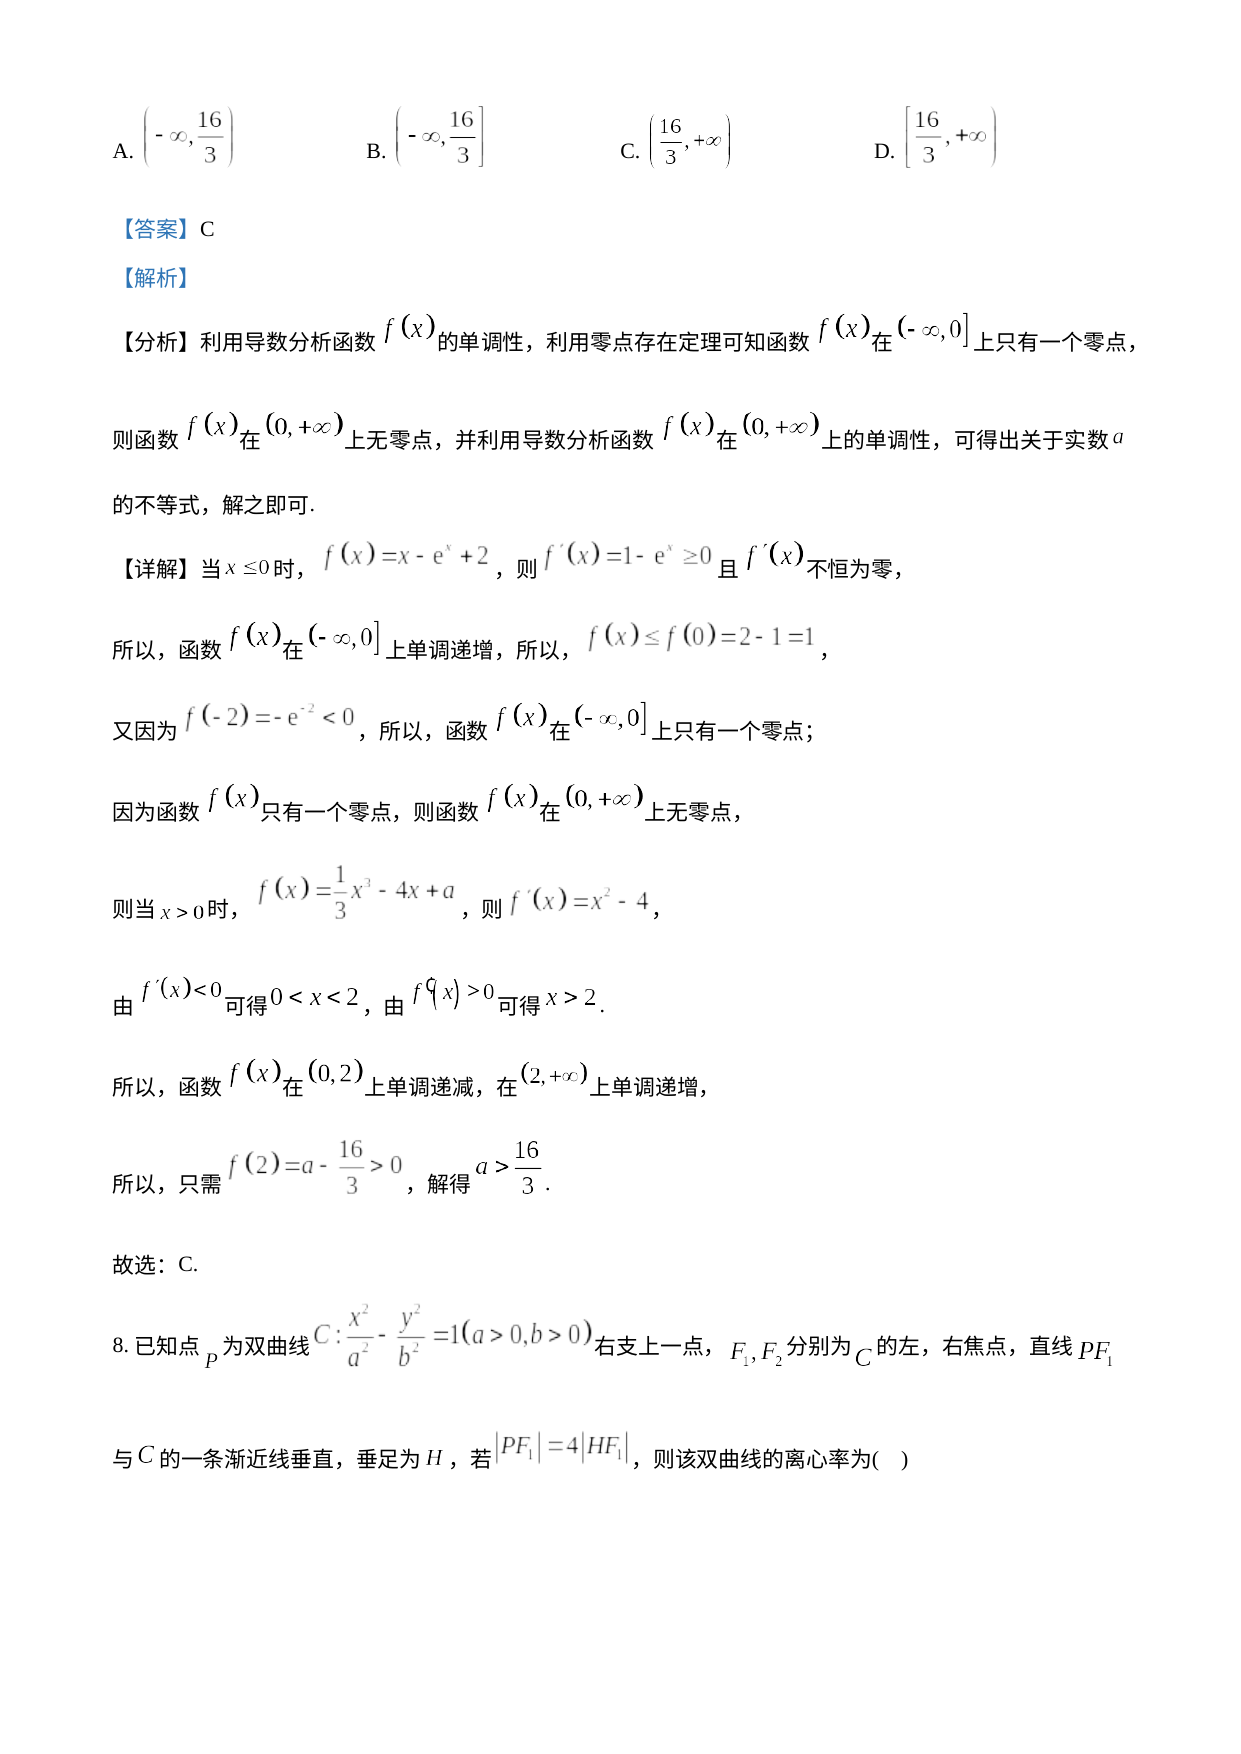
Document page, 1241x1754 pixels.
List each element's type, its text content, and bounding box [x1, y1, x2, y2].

text 8. 已知点为双曲线右支上一点，分别为的左，右焦点，直线与的一条渐近线垂直，垂足为，若，则该双曲线的离心率为( ) [112, 1296, 1128, 1491]
text 由可得，由可得. [112, 972, 1128, 1037]
text 所以，函数在上单调递增，所以，， [112, 617, 1128, 682]
text 所以，只需，解得. [112, 1134, 1128, 1232]
text 则当时，，则， [112, 859, 1128, 957]
text A. B. C. D. [112, 102, 1128, 199]
text 【分析】利用导数分析函数的单调性，利用零点存在定理可知函数在上只有一个零点，则函数在上无零点，并利用导数分析函数在上的单调性，可得出关于实数的不等式，解之即可. [112, 309, 1128, 520]
text 【答案】C [112, 212, 1128, 244]
text 又因为，所以，函数在上只有一个零点； [112, 697, 1128, 762]
text 故选：C. [112, 1247, 1128, 1280]
text 【解析】 [112, 260, 1128, 293]
text 因为函数只有一个零点，则函数在上无零点， [112, 778, 1128, 843]
text 所以，函数在上单调递减，在上单调递增， [112, 1053, 1128, 1118]
text 【详解】当时，，则且不恒为零， [112, 536, 1128, 601]
